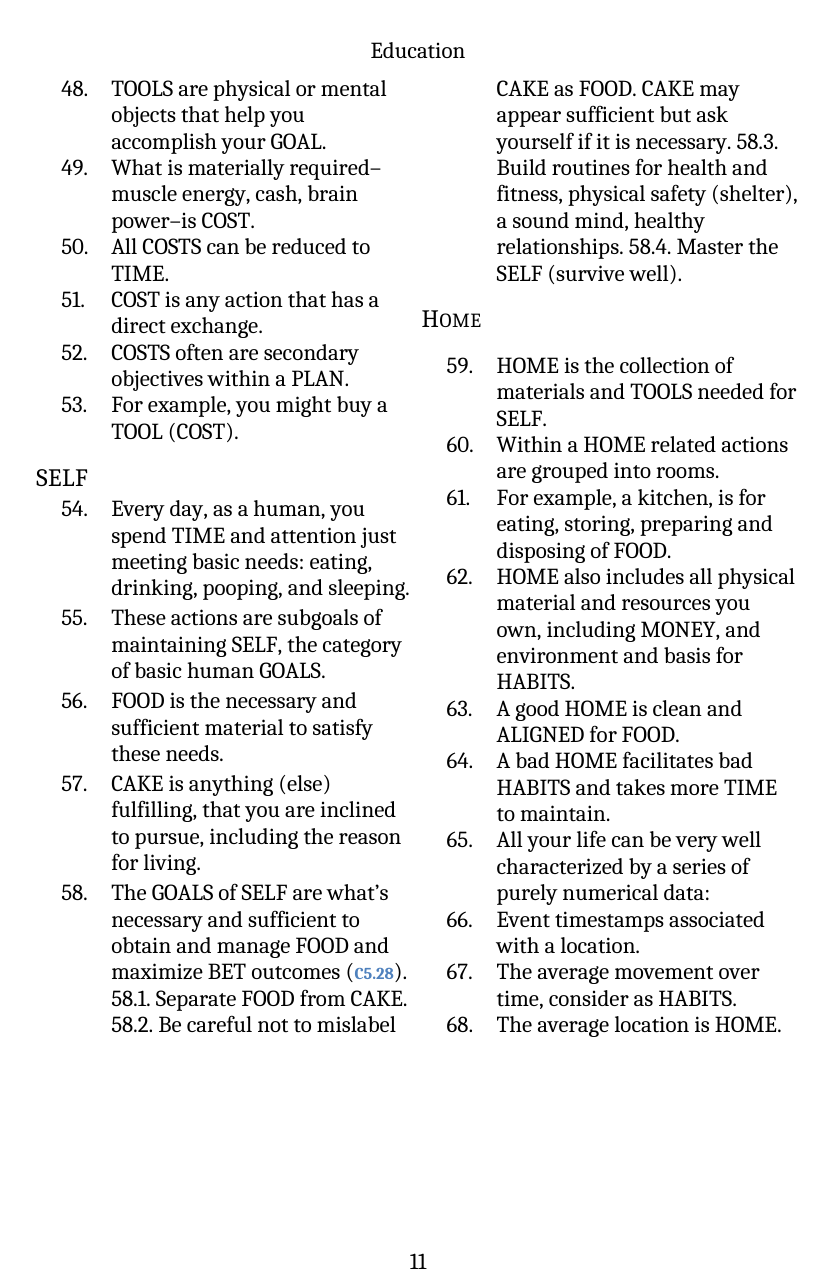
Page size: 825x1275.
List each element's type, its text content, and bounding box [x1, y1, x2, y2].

list A bad HOME facilitates bad HABITS and takes more TIME to maintain. [446, 748, 799, 827]
list All your life can be very well characterized by a series of purely numerical data: [446, 827, 799, 906]
list COSTS often are secondary objectives within a PLAN. [61, 339, 414, 392]
subtitle Home [421, 305, 799, 334]
list FOOD is the necessary and sufficient material to satisfy these needs. [61, 688, 414, 767]
list CAKE is anything (else) fulfilling, that you are inclined to pursue, including the reason for living. [61, 771, 414, 876]
list The average location is HOME. [446, 1012, 799, 1038]
list COST is any action that has a direct exchange. [61, 287, 414, 339]
list Every day, as a human, you spend TIME and attention just meeting basic needs: eating, drinking, pooping, and sleeping. [61, 496, 414, 601]
subtitle SELF [36, 463, 414, 492]
list Within a HOME related actions are grouped into rooms. [446, 432, 799, 485]
list TOOLS are physical or mental objects that help you accomplish your GOAL. [61, 76, 414, 155]
list The GOALS of SELF are what’s necessary and sufficient to obtain and manage FOOD and maximize BET outcomes (c5.28). 58.1. Separate FOOD from CAKE. 58.2. Be careful not to mislabel CAKE as FOOD. CAKE may appear sufficient but ask yourself if it is necessary. 58.3. Build routines for health and fitness, physical safety (shelter), a sound mind, healthy relationships. 58.4. Master the SELF (survive well). [61, 880, 414, 1038]
list All COSTS can be reduced to TIME. [61, 234, 414, 287]
list HOME is the collection of materials and TOOLS needed for SELF. [446, 353, 799, 432]
list What is materially required–muscle energy, cash, brain power–is COST. [61, 155, 414, 234]
list For example, you might buy a TOOL (COST). [61, 392, 414, 445]
list These actions are subgoals of maintaining SELF, the category of basic human GOALS. [61, 605, 414, 684]
list A good HOME is clean and ALIGNED for FOOD. [446, 696, 799, 748]
list The average movement over time, consider as HABITS. [446, 959, 799, 1012]
list The GOALS of SELF are what’s necessary and sufficient to obtain and manage FOOD and maximize BET outcomes (c5.28). 58.1. Separate FOOD from CAKE. 58.2. Be careful not to mislabel CAKE as FOOD. CAKE may appear sufficient but ask yourself if it is necessary. 58.3. Build routines for health and fitness, physical safety (shelter), a sound mind, healthy relationships. 58.4. Master the SELF (survive well). [446, 76, 799, 287]
list For example, a kitchen, is for eating, storing, preparing and disposing of FOOD. [446, 485, 799, 564]
list HOME also includes all physical material and resources you own, including MONEY, and environment and basis for HABITS. [446, 564, 799, 696]
list Event timestamps associated with a location. [446, 906, 799, 959]
